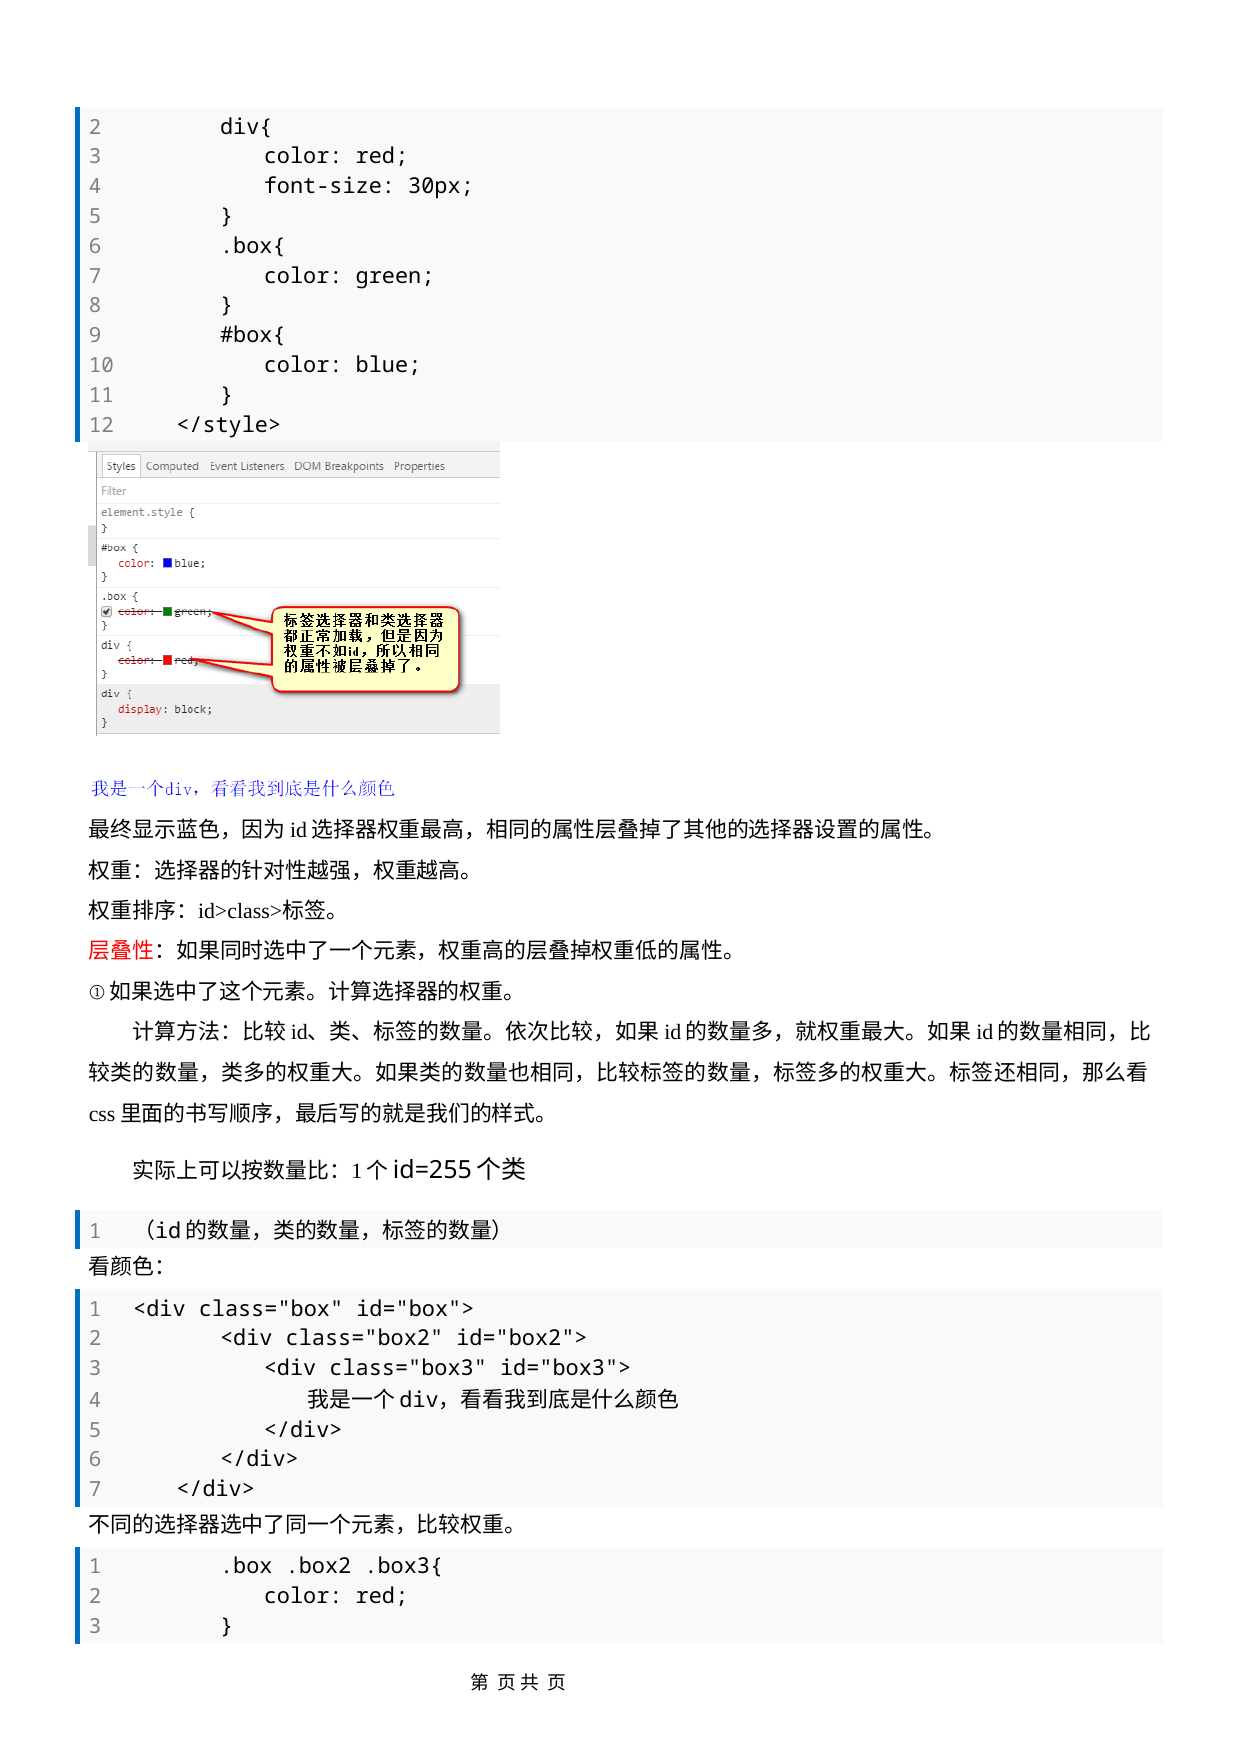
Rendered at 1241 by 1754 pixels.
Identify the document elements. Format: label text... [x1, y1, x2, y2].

table_header （id的数量，类的数量，标签的数量） [80, 1210, 1163, 1248]
text 计算方法：比较id、类、标签的数量。依次比较，如果id的数量多，就权重最大。如果id的数量相同，比较类的数量，类多的权重大。如果类的数量也相同，比较标签的数量，标签多的权重大。标签还相同，那么看css里面的书写顺序，最后写的就是我们的样式。 [88, 1014, 1152, 1128]
text 看颜色： [88, 1248, 1152, 1281]
text 层叠性：如果同时选中了一个元素，权重高的层叠掉权重低的属性。 [88, 933, 1152, 966]
text 实际上可以按数量比：1个id=255个类 [88, 1136, 1152, 1201]
text 权重排序：id>class>标签。 [88, 893, 1152, 925]
text 最终显示蓝色，因为id选择器权重最高，相同的属性层叠掉了其他的选择器设置的属性。 [88, 812, 1152, 844]
text 不同的选择器选中了同一个元素，比较权重。 [88, 1507, 1152, 1539]
text ①如果选中了这个元素。计算选择器的权重。 [88, 973, 1152, 1006]
text 权重：选择器的针对性越强，权重越高。 [88, 852, 1152, 885]
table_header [80, 1547, 1163, 1643]
picture [88, 773, 410, 802]
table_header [80, 107, 1163, 442]
picture [88, 441, 500, 736]
table_header <div class="box" id="box"> <div class="box2" id="box2"> <div class="box3" id="box3"> 我是一个div，看看我到底是什么颜色 </div> </div> </div> [80, 1289, 1163, 1507]
